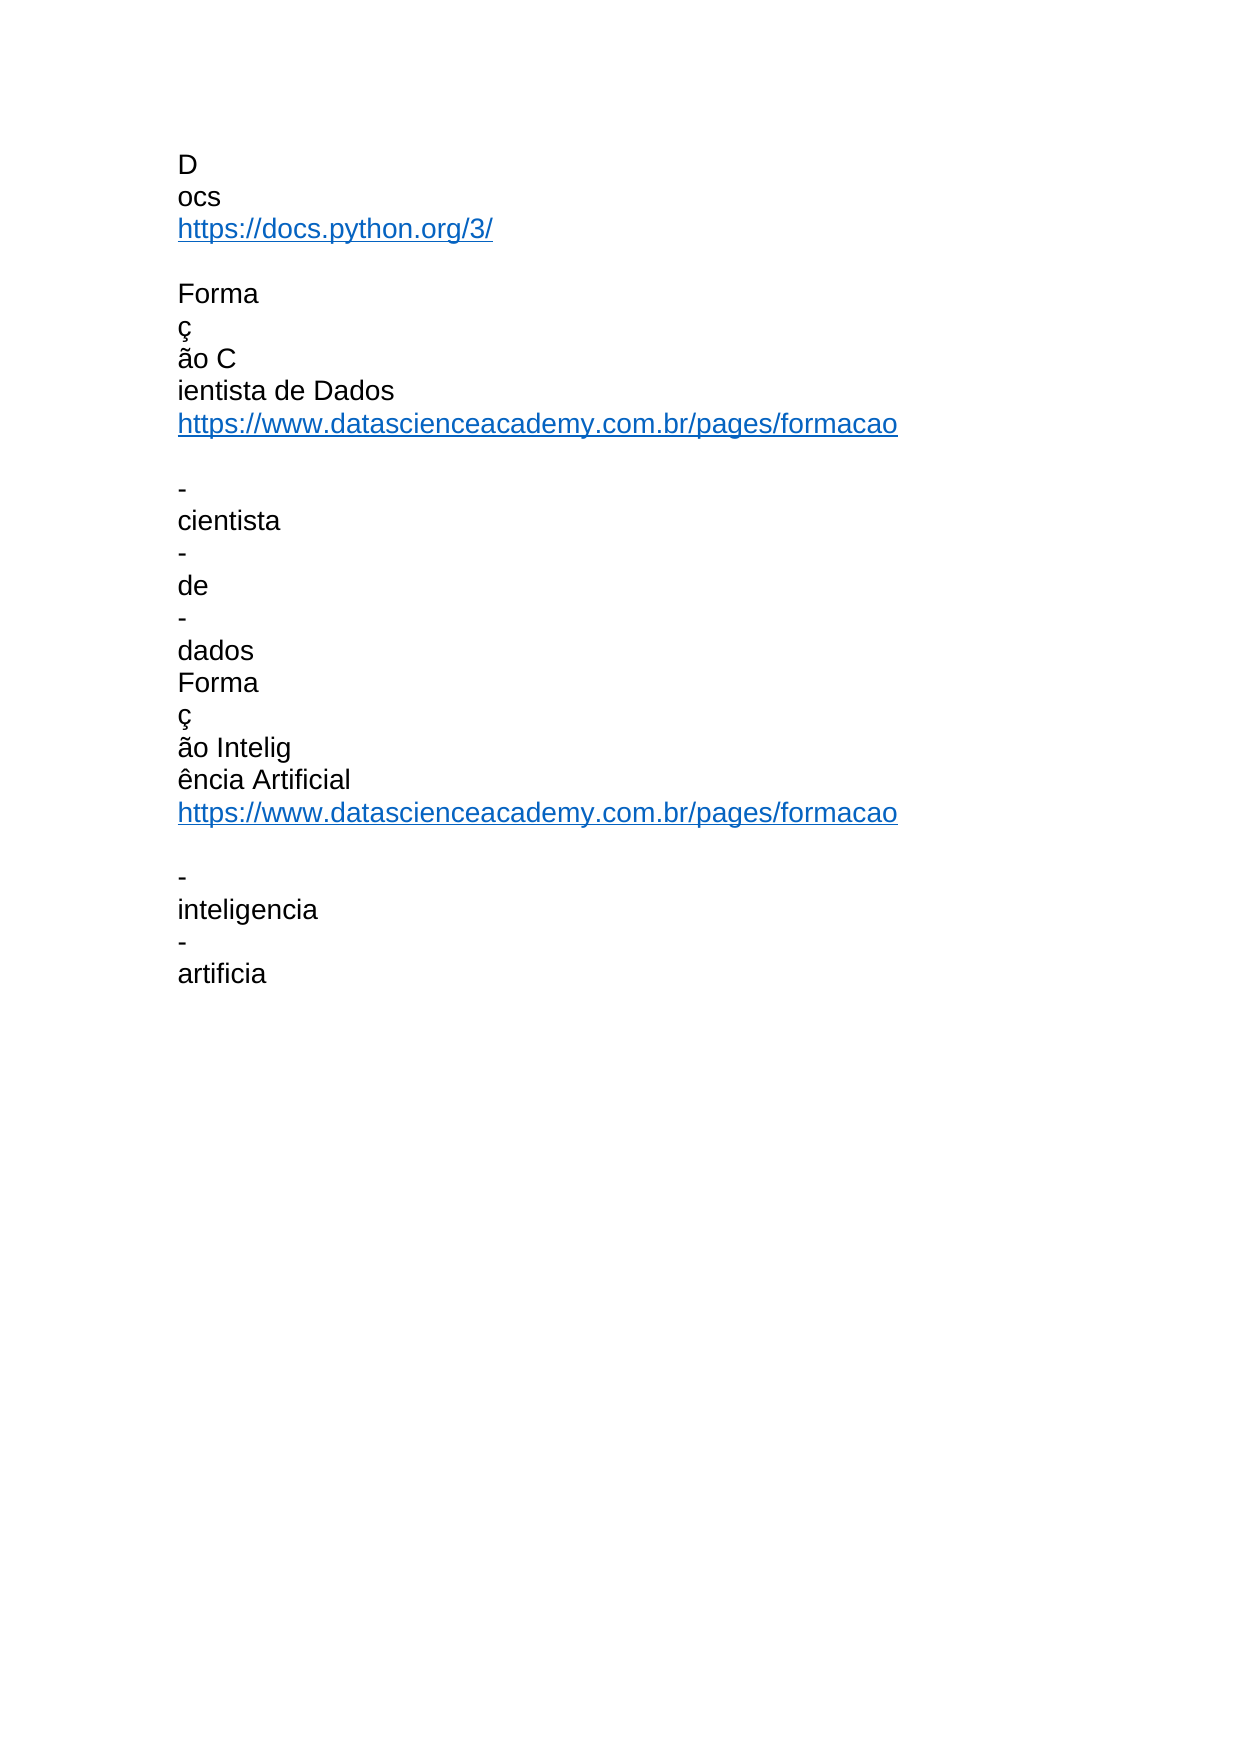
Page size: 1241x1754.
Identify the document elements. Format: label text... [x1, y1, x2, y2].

text https://www.datascienceacademy.com.br/pages/formacao [177, 796, 1063, 828]
text de [177, 569, 1063, 601]
text ientista de Dados [177, 374, 1063, 407]
text - [177, 536, 1063, 569]
text ç [177, 698, 1063, 731]
text ocs [177, 180, 1063, 212]
text https://www.datascienceacademy.com.br/pages/formacao [177, 407, 1063, 439]
text Forma [177, 277, 1063, 309]
text artificia [177, 957, 1063, 990]
text ência Artificial [177, 763, 1063, 796]
text D [177, 148, 1063, 180]
text ão Intelig [177, 731, 1063, 763]
text Forma [177, 666, 1063, 698]
text - [177, 860, 1063, 893]
text ç [177, 309, 1063, 342]
text ão C [177, 342, 1063, 374]
text https://docs.python.org/3/ [177, 212, 1063, 245]
text inteligencia [177, 893, 1063, 925]
text - [177, 472, 1063, 504]
text - [177, 925, 1063, 957]
text dados [177, 633, 1063, 666]
text - [177, 601, 1063, 633]
text cientista [177, 504, 1063, 536]
